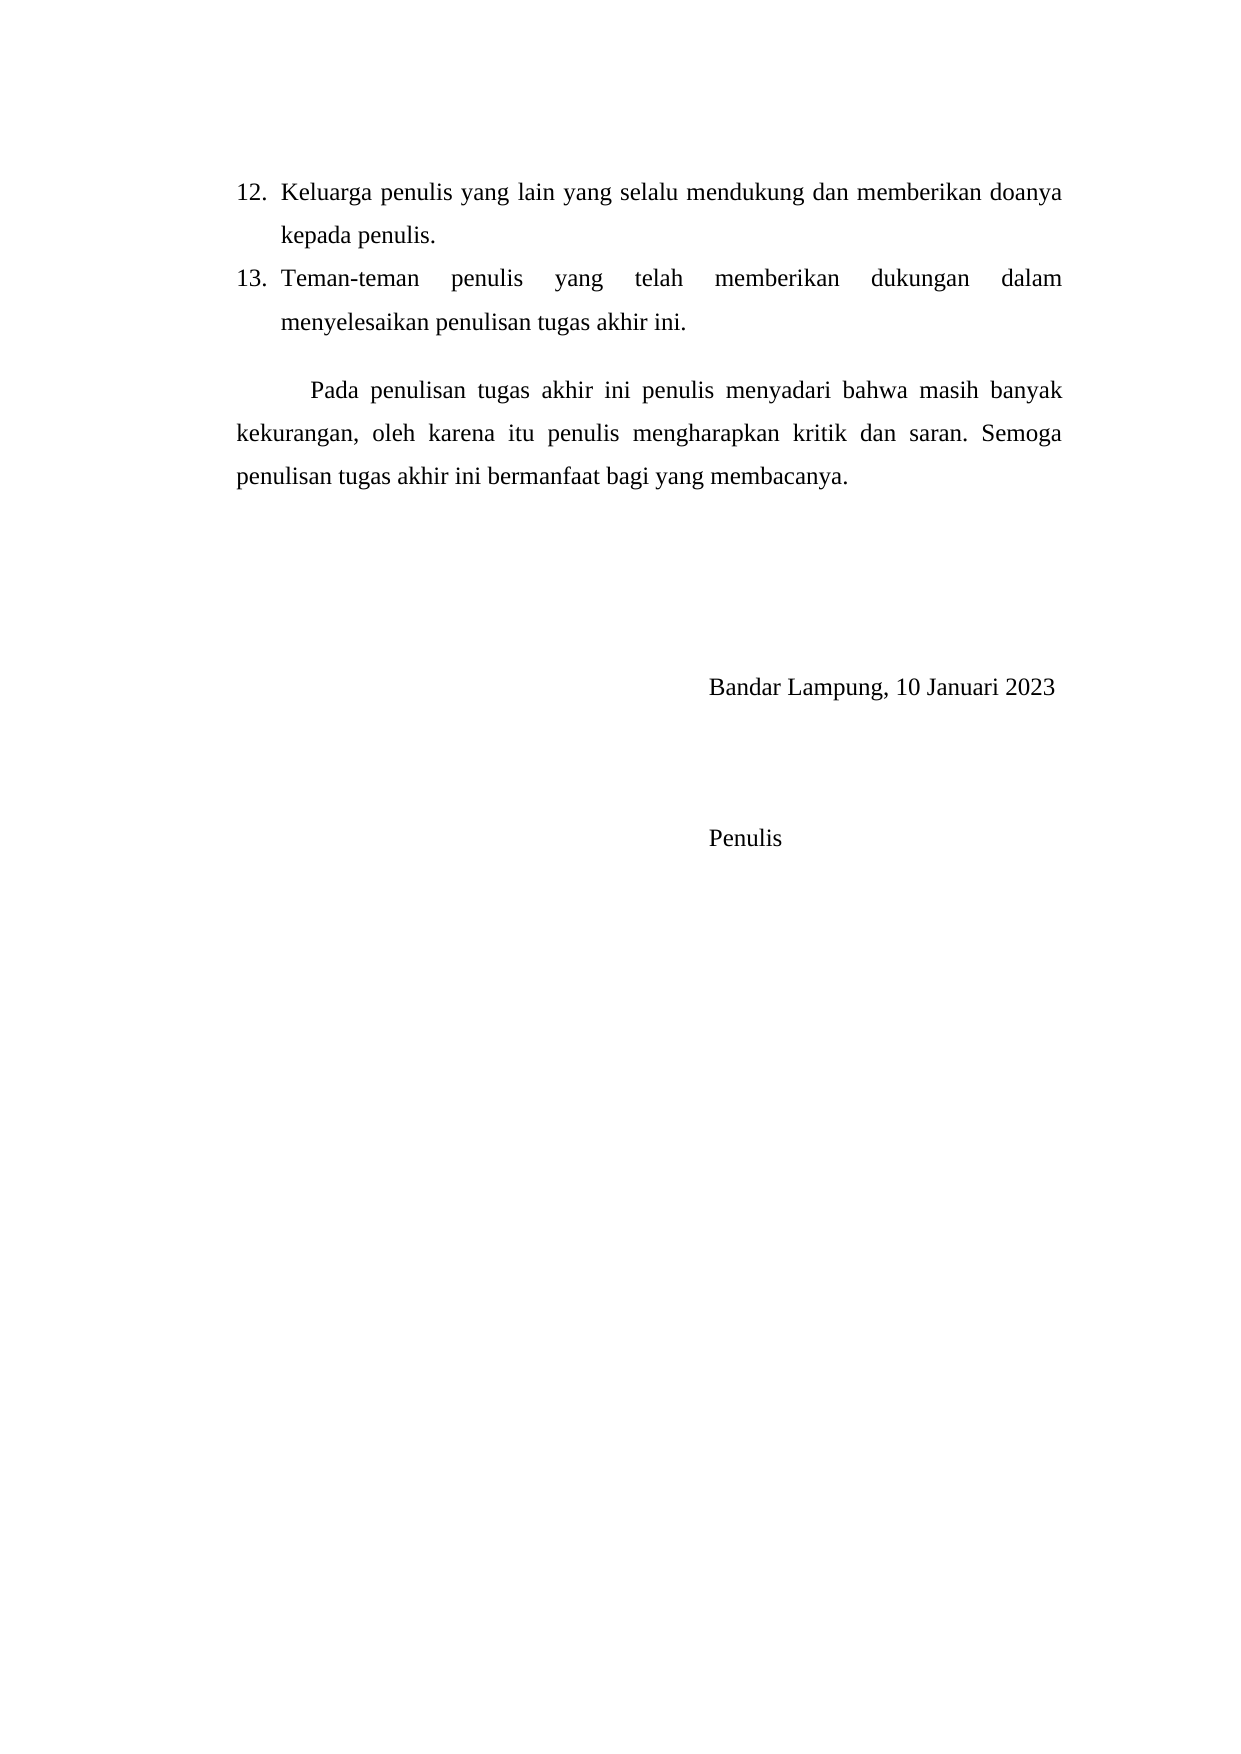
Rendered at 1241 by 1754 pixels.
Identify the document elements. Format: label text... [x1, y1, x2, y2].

list Keluarga penulis yang lain yang selalu mendukung dan memberikan doanya kepada penulis. [236, 177, 1063, 249]
list Teman-teman penulis yang telah memberikan dukungan dalam menyelesaikan penulisan tugas akhir ini. [236, 263, 1063, 335]
text Bandar Lampung, 10 Januari 2023 [709, 672, 1063, 701]
text Pada penulisan tugas akhir ini penulis menyadari bahwa masih banyak kekurangan, oleh karena itu penulis mengharapkan kritik dan saran. Semoga penulisan tugas akhir ini bermanfaat bagi yang membacanya. [236, 375, 1063, 490]
text Penulis [709, 823, 1063, 851]
